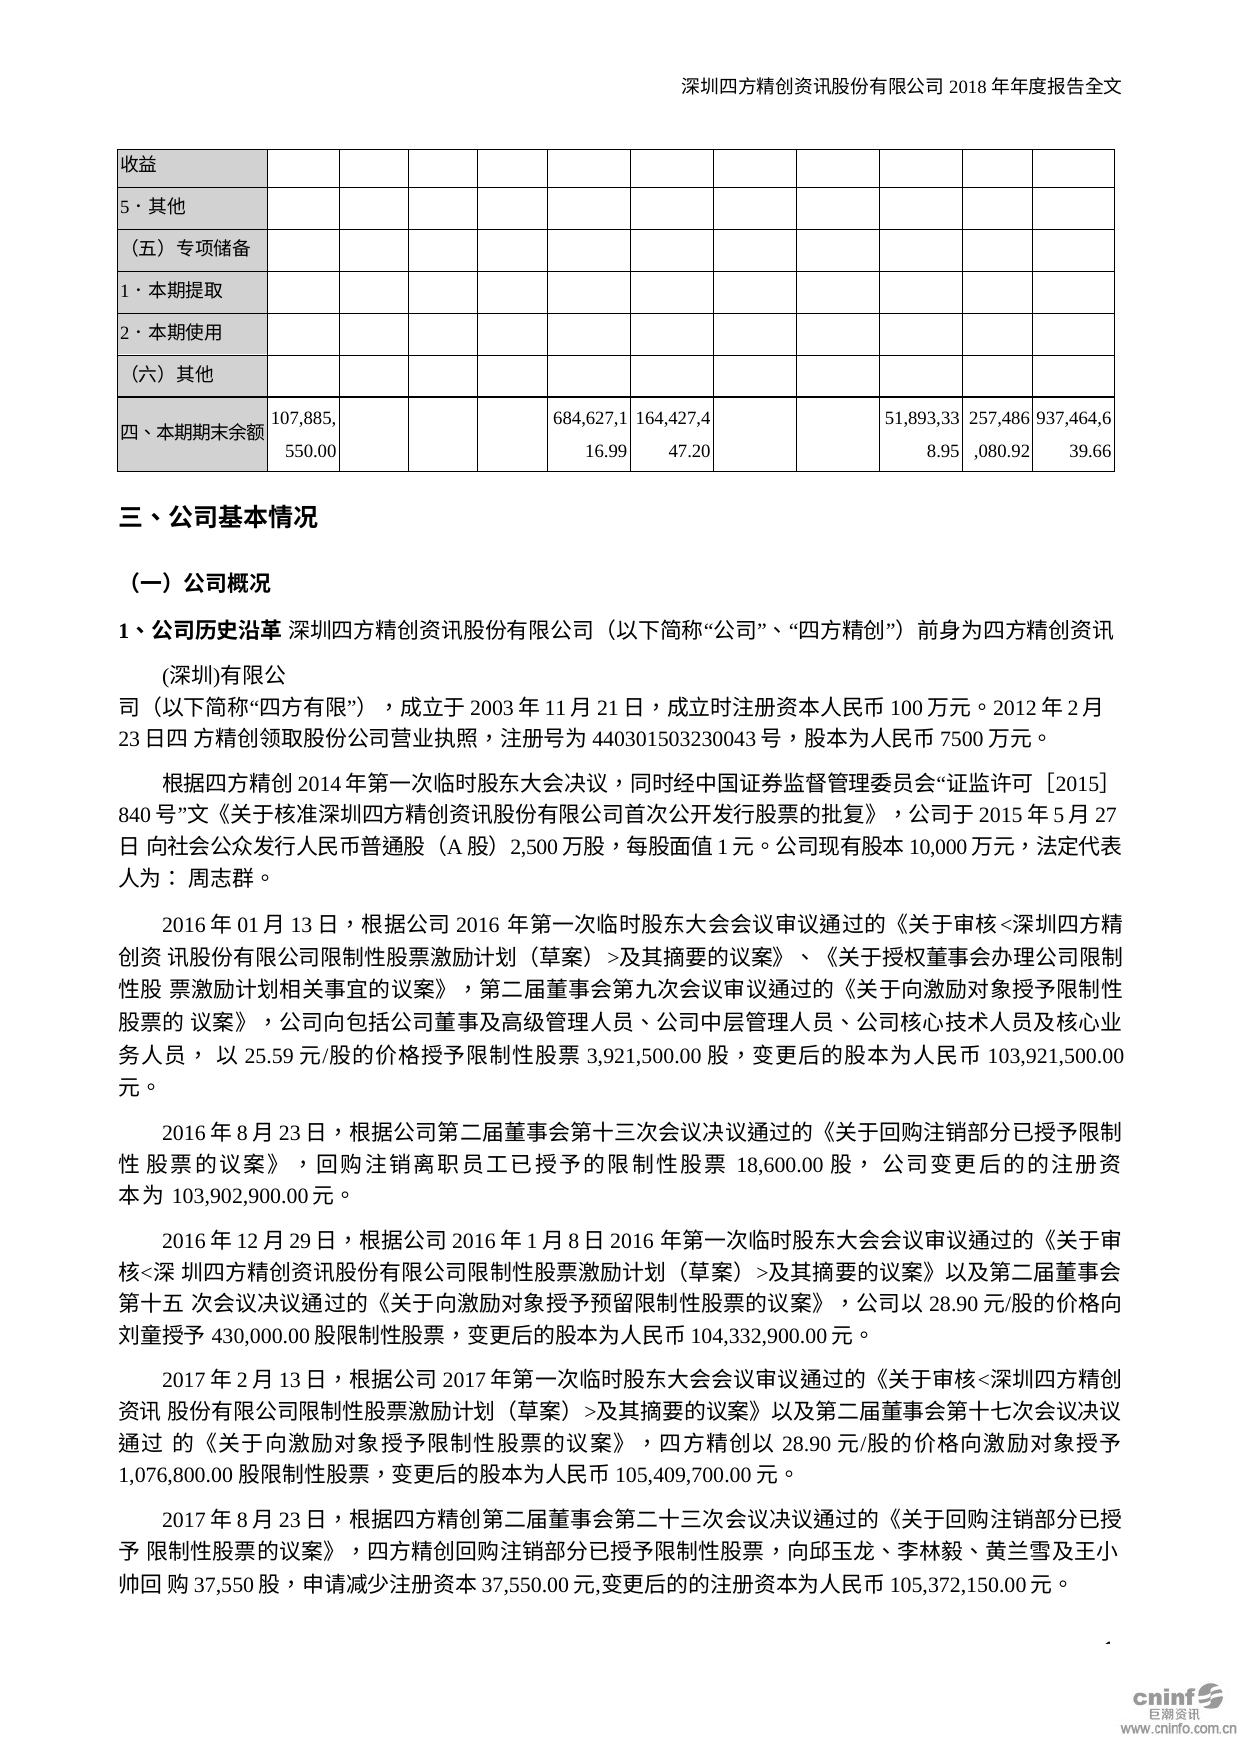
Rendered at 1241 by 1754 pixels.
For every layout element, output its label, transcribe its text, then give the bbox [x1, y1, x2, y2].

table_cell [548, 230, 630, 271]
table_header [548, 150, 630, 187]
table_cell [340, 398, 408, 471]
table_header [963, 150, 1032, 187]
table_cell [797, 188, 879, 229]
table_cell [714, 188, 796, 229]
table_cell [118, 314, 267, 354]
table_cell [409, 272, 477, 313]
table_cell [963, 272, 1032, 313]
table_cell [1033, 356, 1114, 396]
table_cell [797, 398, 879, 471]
subtitle 2017年8月23日，根据四方精创第二届董事会第二十三次会议决议通过的《关于回购注销部分已授予 限制性股票的议案》，四方精创回购注销部分已授予限制性股票，向邱玉龙、李林毅、黄兰雪及王小帅回 购37,550股，申请减少注册资本37,550.00元,变更后的的注册资本为人民币105,372,150.00元。 [118, 1504, 1122, 1599]
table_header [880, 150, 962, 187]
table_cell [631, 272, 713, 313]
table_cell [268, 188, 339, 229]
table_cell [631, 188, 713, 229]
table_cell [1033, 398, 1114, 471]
subtitle 2016年01月13日，根据公司2016 年第一次临时股东大会会议审议通过的《关于审核<深圳四方精创资 讯股份有限公司限制性股票激励计划（草案）>及其摘要的议案》、《关于授权董事会办理公司限制性股 票激励计划相关事宜的议案》，第二届董事会第九次会议审议通过的《关于向激励对象授予限制性股票的 议案》，公司向包括公司董事及高级管理人员、公司中层管理人员、公司核心技术人员及核心业务人员， 以25.59元/股的价格授予限制性股票3,921,500.00股，变更后的股本为人民币103,921,500.00元。 [118, 909, 1124, 1102]
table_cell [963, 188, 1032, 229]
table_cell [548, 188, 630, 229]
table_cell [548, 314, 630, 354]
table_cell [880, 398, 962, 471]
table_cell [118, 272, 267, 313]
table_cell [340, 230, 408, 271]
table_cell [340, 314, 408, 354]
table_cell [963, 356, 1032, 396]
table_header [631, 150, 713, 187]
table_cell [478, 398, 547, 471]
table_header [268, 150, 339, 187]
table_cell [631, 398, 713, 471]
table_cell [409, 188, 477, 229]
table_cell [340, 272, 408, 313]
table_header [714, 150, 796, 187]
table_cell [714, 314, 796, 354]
subtitle 2016年12月29日，根据公司2016年1月8日2016 年第一次临时股东大会会议审议通过的《关于审核<深 圳四方精创资讯股份有限公司限制性股票激励计划（草案）>及其摘要的议案》以及第二届董事会第十五 次会议决议通过的《关于向激励对象授予预留限制性股票的议案》，公司以28.90元/股的价格向刘童授予 430,000.00股限制性股票，变更后的股本为人民币104,332,900.00元。 [118, 1225, 1122, 1349]
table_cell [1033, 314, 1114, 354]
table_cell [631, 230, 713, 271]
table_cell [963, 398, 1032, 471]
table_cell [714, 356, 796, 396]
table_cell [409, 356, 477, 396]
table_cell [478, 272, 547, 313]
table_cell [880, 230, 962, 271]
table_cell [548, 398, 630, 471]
subtitle （一）公司概况 [118, 568, 1240, 598]
picture [1115, 1680, 1240, 1737]
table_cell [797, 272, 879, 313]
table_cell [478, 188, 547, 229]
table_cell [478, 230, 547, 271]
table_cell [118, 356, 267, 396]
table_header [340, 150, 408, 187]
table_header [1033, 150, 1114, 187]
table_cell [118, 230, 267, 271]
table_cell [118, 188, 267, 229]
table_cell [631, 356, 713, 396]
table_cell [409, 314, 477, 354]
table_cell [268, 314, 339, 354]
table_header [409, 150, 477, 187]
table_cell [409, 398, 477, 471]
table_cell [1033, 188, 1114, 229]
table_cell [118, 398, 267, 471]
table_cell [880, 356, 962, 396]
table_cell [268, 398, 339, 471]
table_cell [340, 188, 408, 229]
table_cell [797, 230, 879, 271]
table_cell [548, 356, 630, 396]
subtitle 1、公司历史沿革 深圳四方精创资讯股份有限公司（以下简称“公司”、“四方精创”）前身为四方精创资讯(深圳)有限公 [118, 600, 1124, 689]
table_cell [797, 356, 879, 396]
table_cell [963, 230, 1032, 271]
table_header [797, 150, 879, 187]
subtitle 根据四方精创2014年第一次临时股东大会决议，同时经中国证券监督管理委员会“证监许可［2015］ 840号”文《关于核准深圳四方精创资讯股份有限公司首次公开发行股票的批复》，公司于2015年5月27日 向社会公众发行人民币普通股（A股）2,500万股，每股面值1元。公司现有股本10,000万元，法定代表人为： 周志群。 [118, 768, 1133, 892]
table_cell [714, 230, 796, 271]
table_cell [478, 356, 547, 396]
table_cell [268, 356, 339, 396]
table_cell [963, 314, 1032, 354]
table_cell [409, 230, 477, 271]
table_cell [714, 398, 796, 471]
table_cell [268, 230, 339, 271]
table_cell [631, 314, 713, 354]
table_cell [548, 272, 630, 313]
subtitle 三、公司基本情况 [118, 499, 1240, 533]
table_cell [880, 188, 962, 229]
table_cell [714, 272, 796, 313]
subtitle 2017年2月13日，根据公司2017年第一次临时股东大会会议审议通过的《关于审核<深圳四方精创资讯 股份有限公司限制性股票激励计划（草案）>及其摘要的议案》以及第二届董事会第十七次会议决议通过 的《关于向激励对象授予限制性股票的议案》，四方精创以28.90元/股的价格向激励对象授予1,076,800.00 股限制性股票，变更后的股本为人民币105,409,700.00元。 [118, 1364, 1123, 1489]
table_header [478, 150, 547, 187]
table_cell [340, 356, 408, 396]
subtitle 司（以下简称“四方有限”），成立于2003年11月21日，成立时注册资本人民币100万元。2012年2月23日四 方精创领取股份公司营业执照，注册号为440301503230043号，股本为人民币7500万元。 [118, 692, 1124, 753]
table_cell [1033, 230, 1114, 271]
subtitle 2016年8月23日，根据公司第二届董事会第十三次会议决议通过的《关于回购注销部分已授予限制性 股票的议案》，回购注销离职员工已授予的限制性股票 18,600.00 股， 公司变更后的的注册资本为 103,902,900.00元。 [118, 1117, 1122, 1210]
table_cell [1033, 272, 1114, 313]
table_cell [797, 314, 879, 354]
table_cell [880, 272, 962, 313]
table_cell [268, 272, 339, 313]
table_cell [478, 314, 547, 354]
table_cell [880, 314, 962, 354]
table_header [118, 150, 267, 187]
